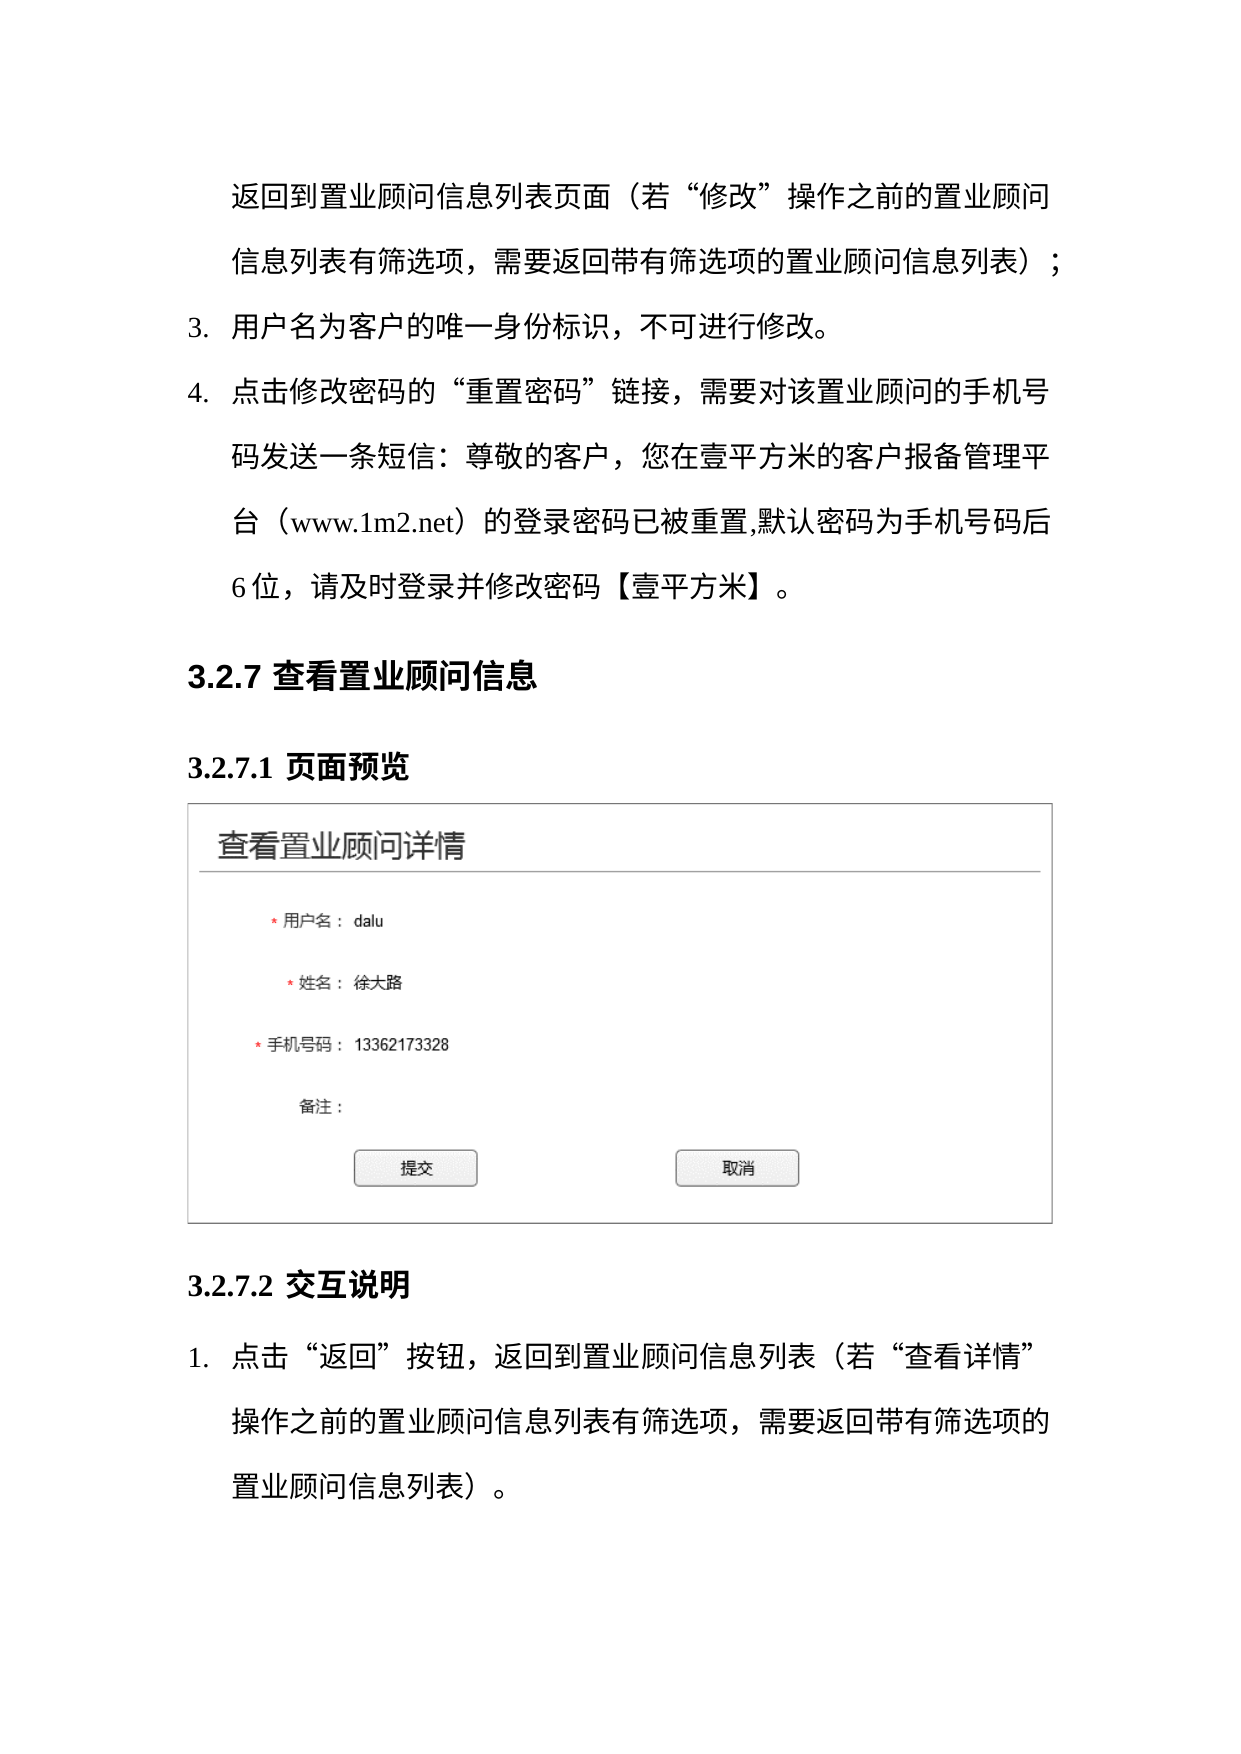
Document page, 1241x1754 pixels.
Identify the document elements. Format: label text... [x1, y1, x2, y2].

subtitle 查看置业顾问信息 [187, 642, 1053, 707]
list 点击“返回”按钮，返回到置业顾问信息列表（若“查看详情”操作之前的置业顾问信息列表有筛选项，需要返回带有筛选项的置业顾问信息列表）。 [187, 1322, 1053, 1517]
subtitle 页面预览 [187, 732, 1053, 797]
picture [187, 803, 1053, 1224]
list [187, 162, 1053, 292]
list 点击修改密码的“重置密码”链接，需要对该置业顾问的手机号码发送一条短信：尊敬的客户，您在壹平方米的客户报备管理平台（www.1m2.net）的登录密码已被重置,默认密码为手机号码后6位，请及时登录并修改密码【壹平方米】。 [187, 357, 1053, 617]
subtitle 交互说明 [187, 1251, 1053, 1316]
list 用户名为客户的唯一身份标识，不可进行修改。 [187, 292, 1053, 357]
